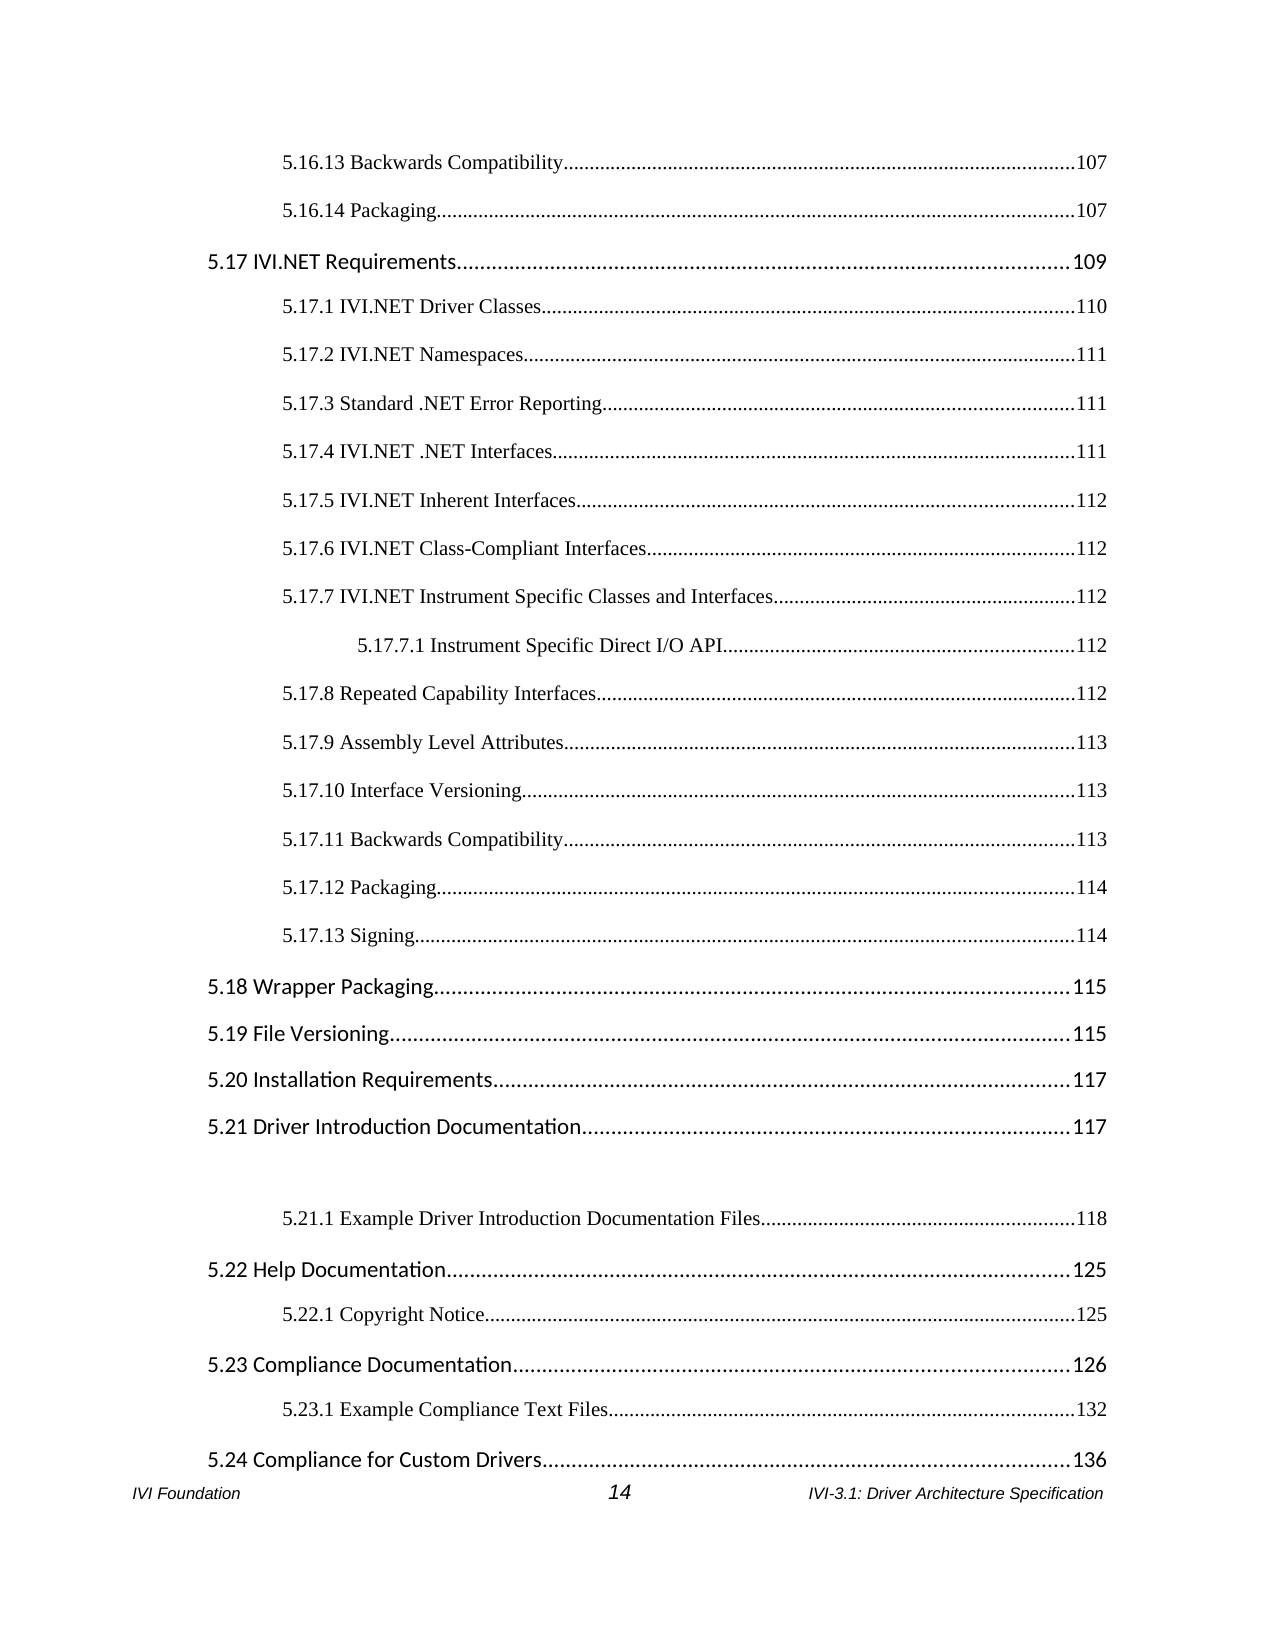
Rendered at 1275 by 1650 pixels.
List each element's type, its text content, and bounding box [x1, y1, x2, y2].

text 5.17 IVI.NET Requirements 109 [207, 247, 1125, 275]
text 5.17.4 IVI.NET .NET Interfaces 111 [282, 439, 1125, 463]
text 5.17.8 Repeated Capability Interfaces 112 [282, 681, 1125, 705]
text 5.17.6 IVI.NET Class-Compliant Interfaces 112 [282, 536, 1125, 560]
text 5.17.2 IVI.NET Namespaces 111 [282, 342, 1125, 366]
text 5.23 Compliance Documentation 126 [207, 1350, 1125, 1378]
text 5.17.13 Signing 114 [282, 923, 1125, 947]
text 5.17.11 Backwards Compatibility 113 [282, 827, 1125, 851]
text 5.19 File Versioning 115 [207, 1019, 1125, 1047]
text 5.21 Driver Introduction Documentation 117 [207, 1112, 1125, 1141]
text 5.23.1 Example Compliance Text Files 132 [282, 1397, 1125, 1421]
text 5.16.13 Backwards Compatibility 107 [282, 150, 1125, 174]
text 5.17.10 Interface Versioning 113 [282, 778, 1125, 802]
text 5.17.1 IVI.NET Driver Classes 110 [282, 294, 1125, 318]
text 5.24 Compliance for Custom Drivers 136 [207, 1445, 1125, 1473]
text 5.22 Help Documentation 125 [207, 1255, 1125, 1283]
text 5.17.7.1 Instrument Specific Direct I/O API 112 [357, 633, 1125, 657]
text 5.21.1 Example Driver Introduction Documentation Files 118 [282, 1206, 1125, 1230]
text 5.17.3 Standard .NET Error Reporting 111 [282, 391, 1125, 415]
text 5.17.12 Packaging 114 [282, 875, 1125, 899]
text 5.16.14 Packaging 107 [282, 198, 1125, 222]
text 5.17.7 IVI.NET Instrument Specific Classes and Interfaces 112 [282, 584, 1125, 608]
text 5.22.1 Copyright Notice 125 [282, 1302, 1125, 1326]
text 5.20 Installation Requirements 117 [207, 1066, 1125, 1094]
text 5.17.5 IVI.NET Inherent Interfaces 112 [282, 487, 1125, 512]
text 5.18 Wrapper Packaging 115 [207, 972, 1125, 1000]
text 5.17.9 Assembly Level Attributes 113 [282, 730, 1125, 754]
